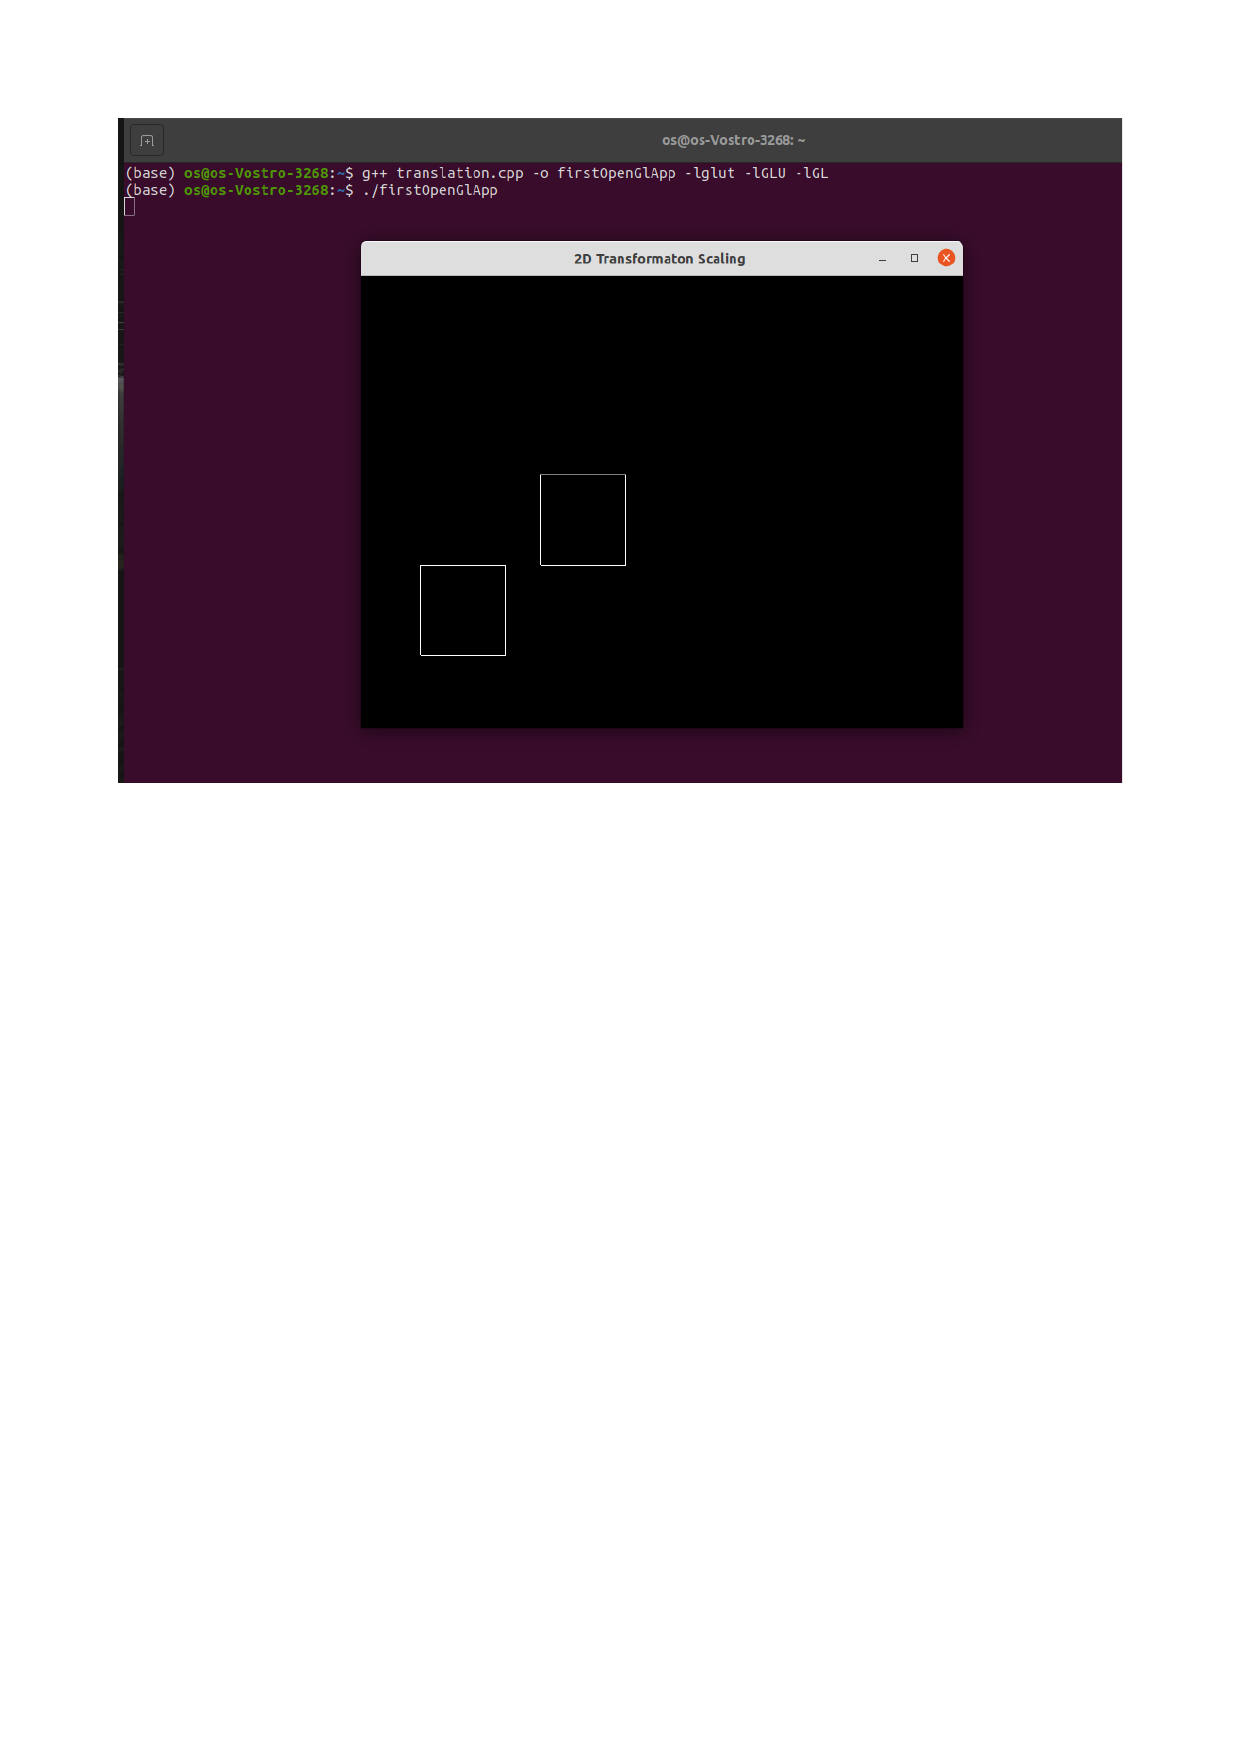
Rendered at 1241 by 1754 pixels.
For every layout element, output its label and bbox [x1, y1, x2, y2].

picture [118, 118, 1123, 783]
